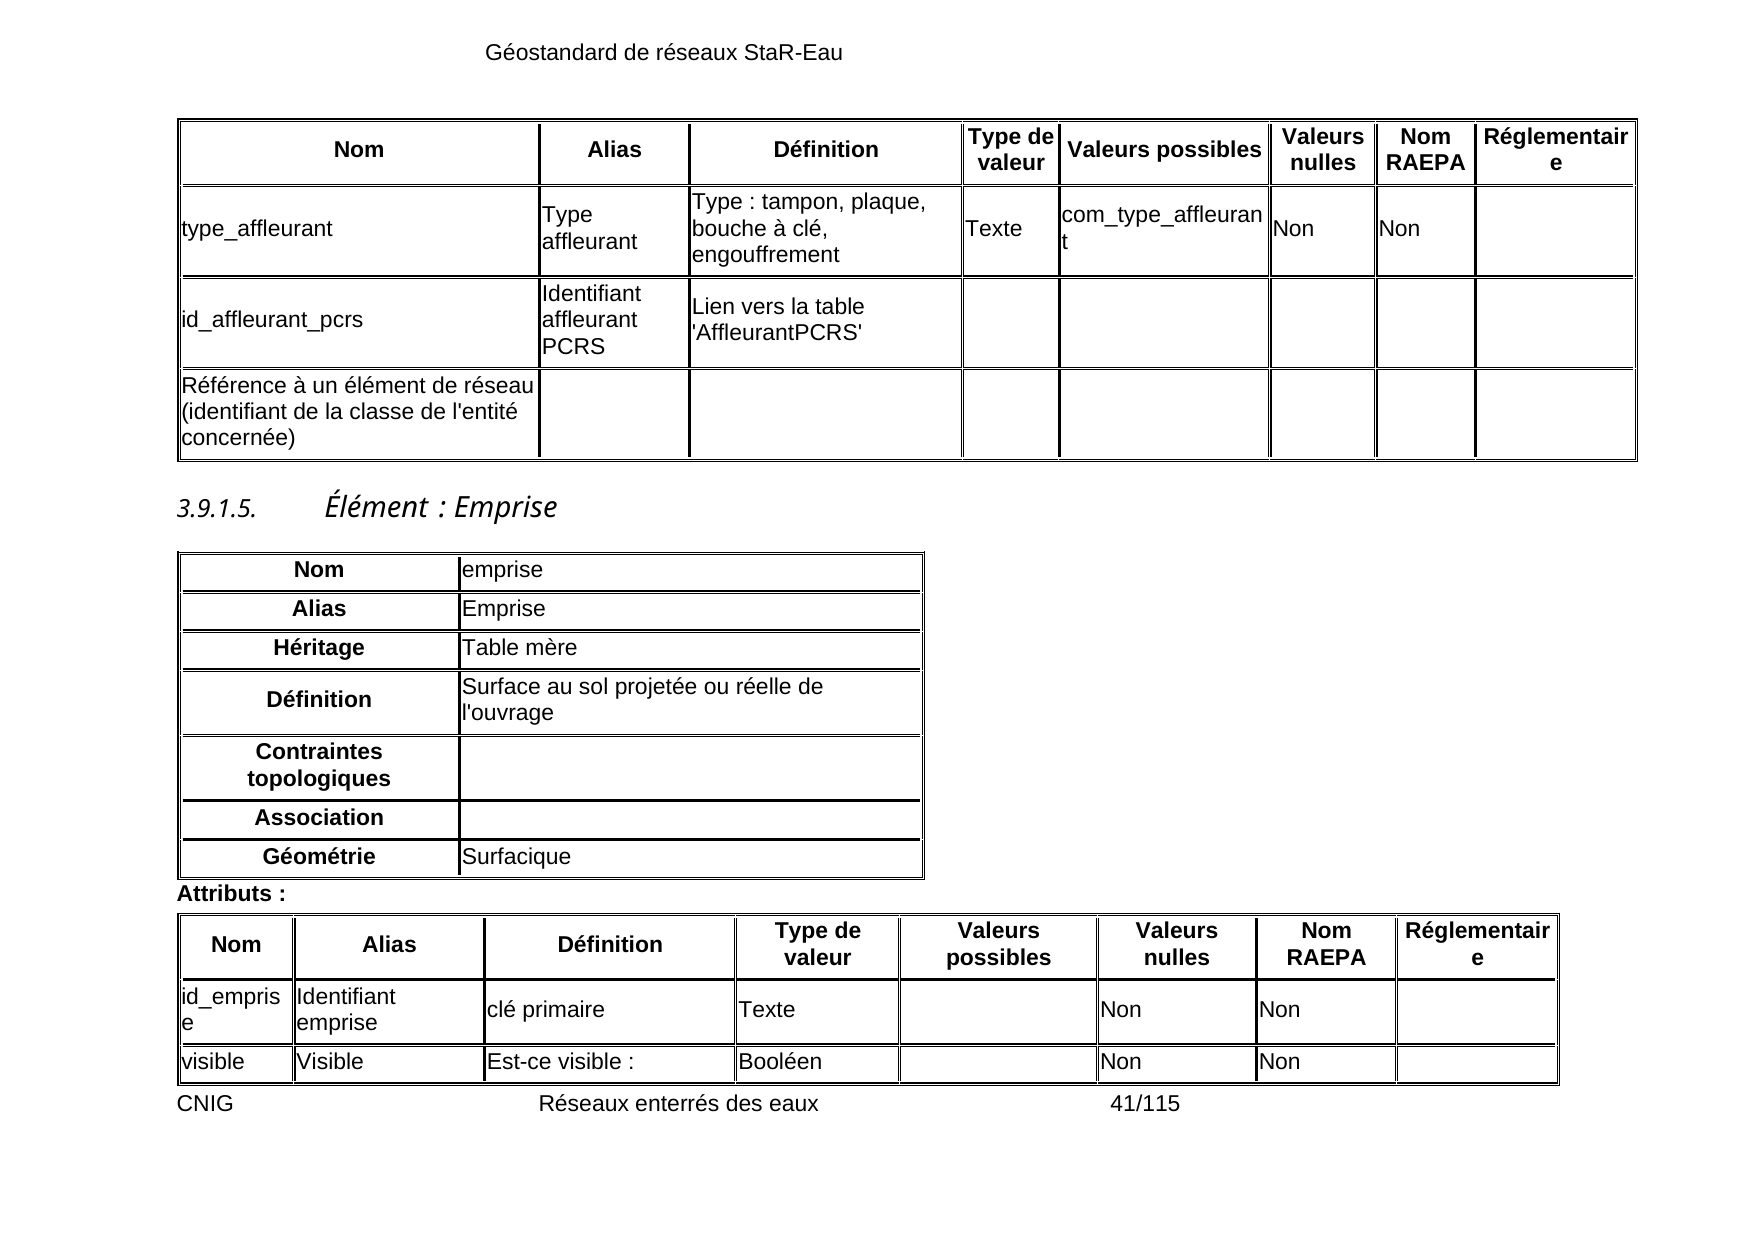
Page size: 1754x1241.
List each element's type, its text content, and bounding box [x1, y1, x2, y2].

table_cell [963, 370, 1059, 458]
table_header Définition [484, 916, 736, 978]
table_cell [901, 981, 1096, 1043]
table_header Valeurs possibles [900, 916, 1097, 978]
table_cell [1477, 275, 1635, 367]
table_header Type de valeur [736, 916, 899, 978]
table_cell [1477, 184, 1635, 275]
table_cell [1272, 279, 1374, 367]
table_cell Non [1258, 981, 1395, 1043]
table_cell clé primaire [486, 981, 734, 1043]
table_header Réglementaire [1397, 916, 1557, 978]
table_cell [1061, 279, 1268, 367]
table_cell Emprise [461, 590, 922, 629]
table_cell Identifiant affleurant PCRS [541, 279, 688, 367]
table_header Alias [539, 122, 689, 183]
text Attributs : [176, 880, 1636, 906]
table_cell [1398, 978, 1558, 1043]
table_cell Non [1098, 1047, 1256, 1082]
table_cell Surface au sol projetée ou réelle de l'ouvrage [461, 668, 922, 733]
subtitle Élément : Emprise [176, 487, 1636, 526]
table_header Nom RAEPA [1376, 122, 1475, 183]
table_cell Surfacique [459, 838, 923, 877]
table_header Alias [294, 916, 484, 978]
table_cell Non [1272, 187, 1374, 275]
table_cell Géométrie [179, 838, 459, 877]
table_cell Texte [737, 981, 898, 1043]
table_header Nom RAEPA [1256, 916, 1397, 978]
table_cell Association [181, 799, 458, 838]
table_cell Type : tampon, plaque, bouche à clé, engouffrement [691, 187, 961, 275]
table_header Valeurs nulles [1098, 916, 1256, 978]
table_cell com_type_affleurant [1061, 187, 1268, 275]
table_cell [461, 799, 922, 838]
table_cell Contraintes topologiques [181, 734, 458, 799]
table_header Nom [179, 914, 294, 978]
table_cell [1397, 1043, 1557, 1082]
table_cell [1376, 370, 1475, 458]
table_cell [1378, 279, 1474, 367]
table_cell Type affleurant [541, 187, 688, 275]
table_cell [900, 1047, 1097, 1082]
table_cell Héritage [181, 629, 458, 668]
table_cell id_emprise [179, 978, 292, 1043]
table_cell [689, 370, 963, 458]
table_cell Booléen [736, 1047, 899, 1082]
table_cell Définition [181, 668, 458, 733]
table_cell [461, 734, 922, 799]
table_header emprise [459, 555, 922, 590]
table_cell [964, 279, 1058, 367]
table_header Valeurs nulles [1270, 120, 1376, 183]
table_header Type de valeur [963, 120, 1059, 183]
table_cell Non [1256, 1047, 1397, 1082]
table_header Définition [689, 122, 963, 183]
table_cell Texte [964, 187, 1058, 275]
table_cell Non [1099, 981, 1255, 1043]
table_cell Alias [181, 590, 458, 629]
table_cell Lien vers la table 'AffleurantPCRS' [691, 279, 961, 367]
table_header Valeurs possibles [1059, 120, 1270, 183]
table_cell Visible [294, 1047, 484, 1082]
table_header Nom [181, 555, 459, 590]
table_cell [1475, 367, 1636, 458]
table_cell Identifiant emprise [296, 981, 483, 1043]
table_header Réglementaire [1475, 122, 1635, 183]
table_cell visible [181, 1043, 294, 1082]
table_cell id_affleurant_pcrs [181, 275, 538, 367]
table_cell Est-ce visible : oui/non ? [484, 1047, 736, 1082]
table_cell Table mère [461, 629, 922, 668]
table_cell type_affleurant [181, 184, 538, 275]
table_cell [1059, 367, 1270, 458]
table_cell [1270, 367, 1376, 458]
table_cell [539, 370, 689, 458]
table_cell Non [1378, 187, 1474, 275]
table_cell Référence à un élément de réseau (identifiant de la classe de l'entité concernée) [179, 367, 539, 458]
table_header Nom [181, 122, 539, 183]
